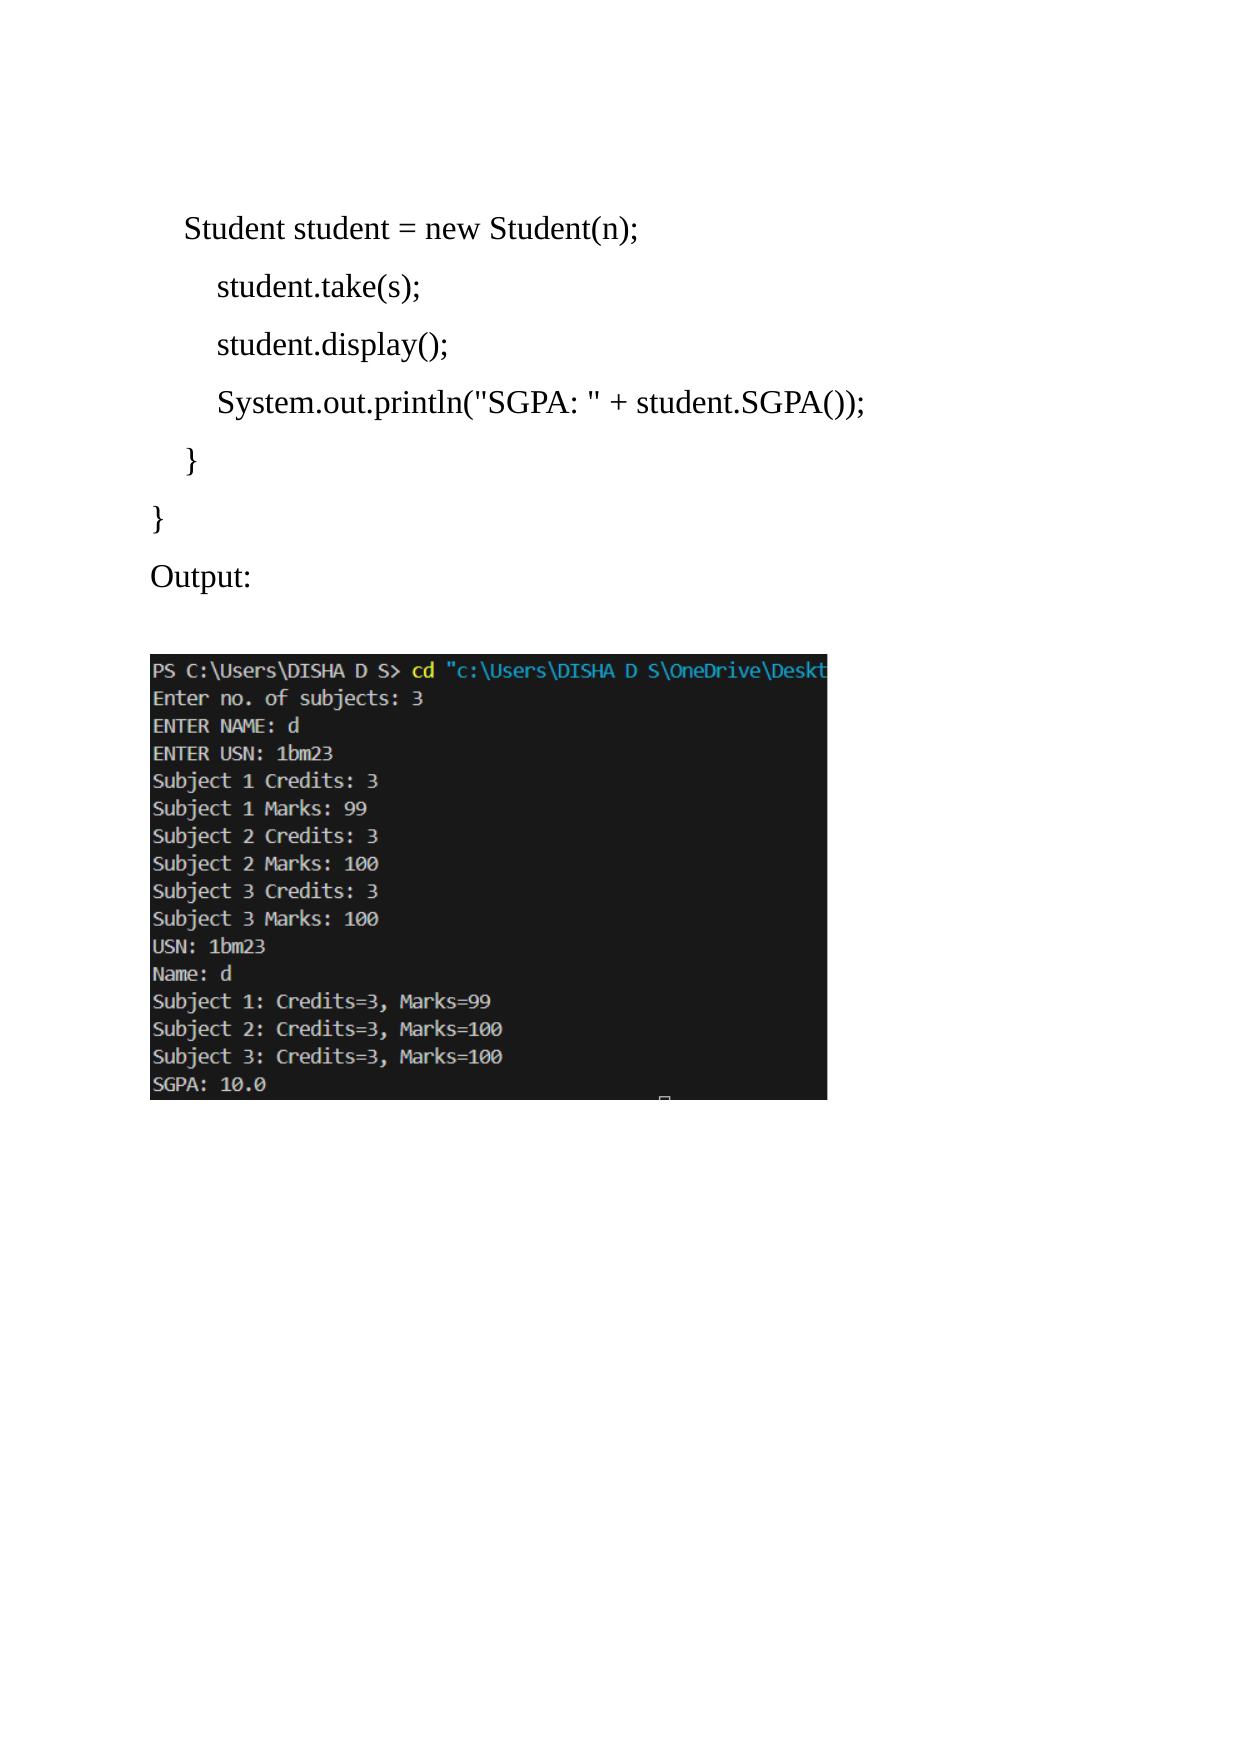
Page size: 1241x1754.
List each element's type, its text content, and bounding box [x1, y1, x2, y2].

text } [150, 440, 1090, 478]
text student.display(); [150, 324, 1090, 362]
text Output: [150, 556, 1090, 594]
picture [150, 654, 828, 1100]
text student.take(s); [150, 266, 1090, 304]
text } [150, 498, 1090, 536]
text Student student = new Student(n); [150, 208, 1090, 246]
text System.out.println("SGPA: " + student.SGPA()); [150, 382, 1090, 420]
